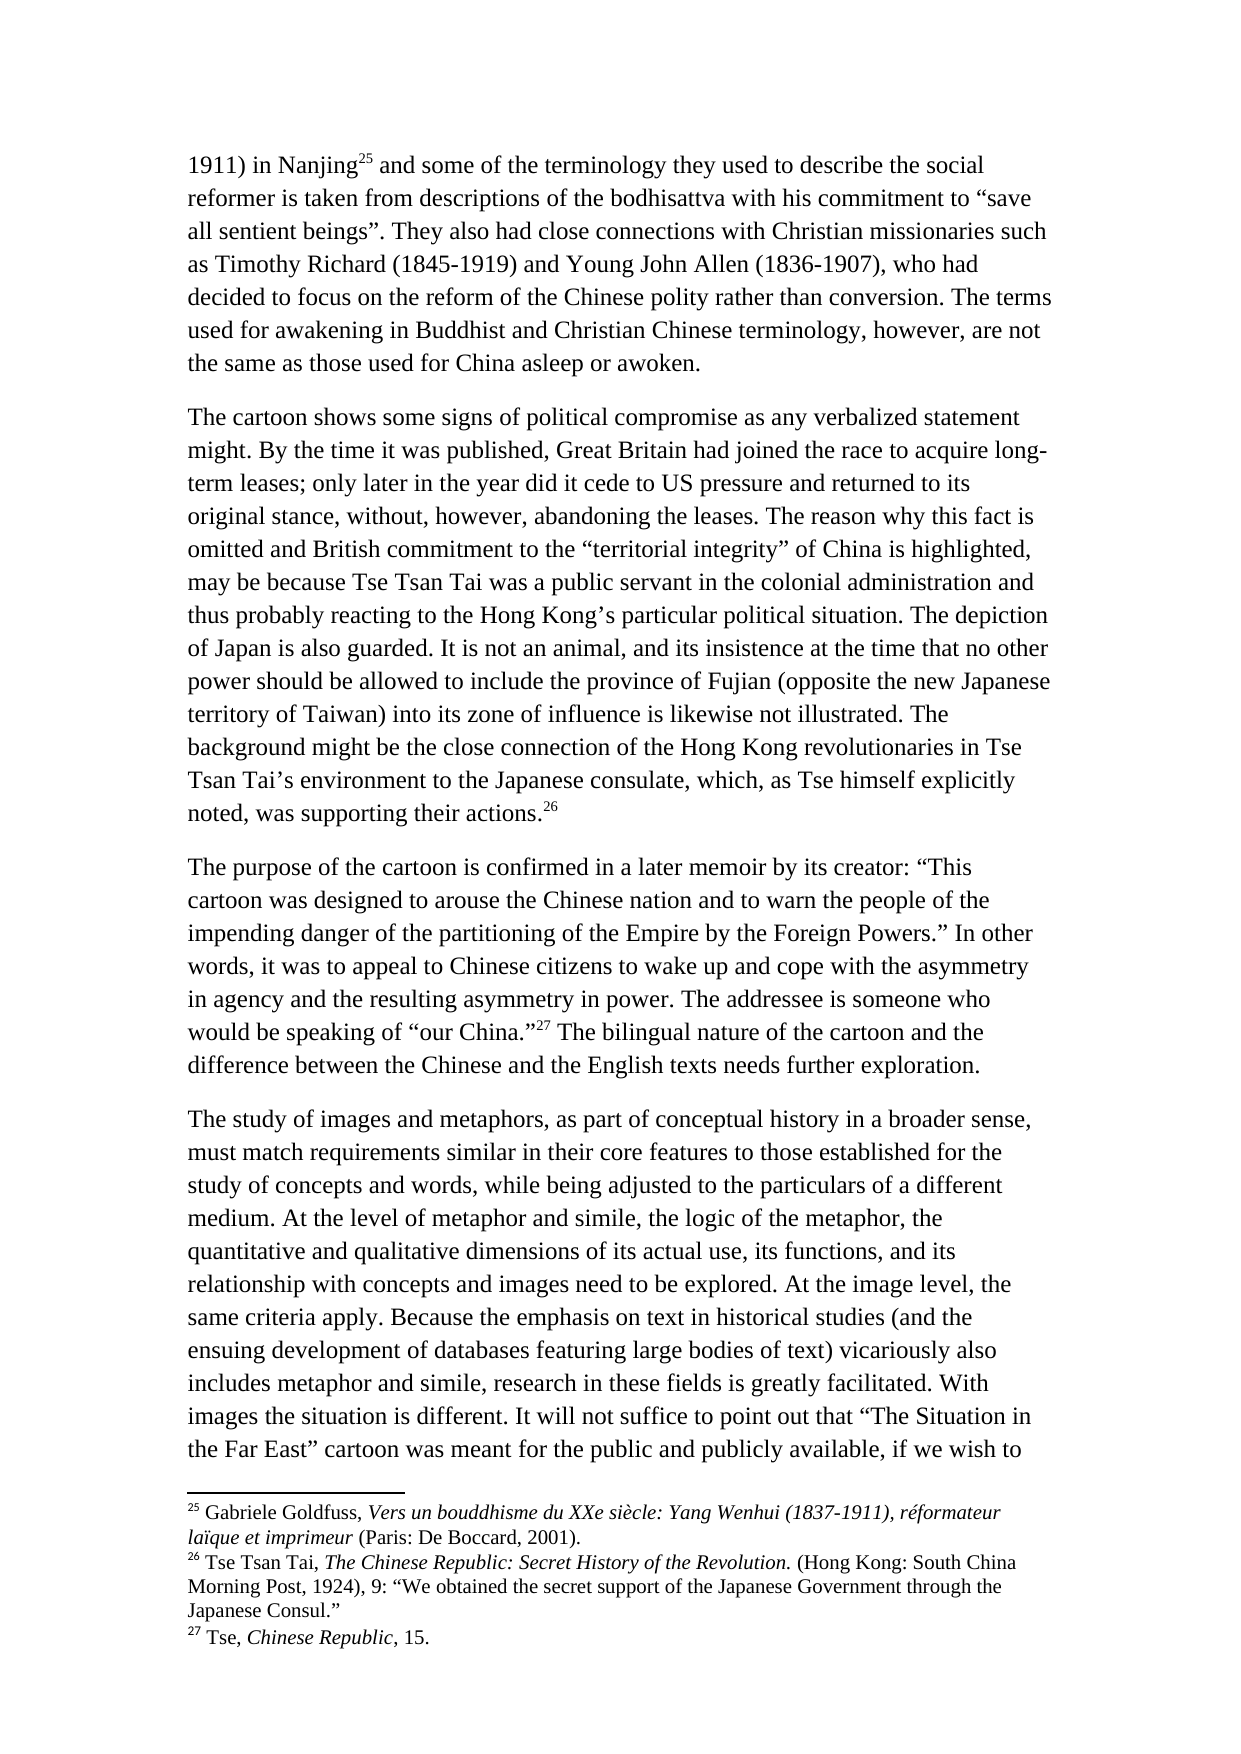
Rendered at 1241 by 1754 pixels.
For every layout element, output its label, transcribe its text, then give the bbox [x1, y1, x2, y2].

text The cartoon shows some signs of political compromise as any verbalized statement might. By the time it was published, Great Britain had joined the race to acquire long-term leases; only later in the year did it cede to US pressure and returned to its original stance, without, however, abandoning the leases. The reason why this fact is omitted and British commitment to the “territorial integrity” of China is highlighted, may be because Tse Tsan Tai was a public servant in the colonial administration and thus probably reacting to the Hong Kong’s particular political situation. The depiction of Japan is also guarded. It is not an animal, and its insistence at the time that no other power should be allowed to include the of (opposite the new Japanese ) into its zone of influence is likewise not illustrated. The background might be the close connection of the revolutionaries in Tse Tsan Tai’s environment to the Japanese consulate, which, as Tse himself explicitly noted, was supporting their actions. [187, 402, 1053, 827]
text The purpose of the cartoon is confirmed in a later memoir by its creator: “This cartoon was designed to arouse the Chinese nation and to warn the people of the impending danger of the partitioning of the Empire by the Foreign Powers.” In other words, it was to appeal to Chinese citizens to wake up and cope with the asymmetry in agency and the resulting asymmetry in power. The addressee is someone who would be speaking of “our .” The bilingual nature of the cartoon and the difference between the Chinese and the English texts needs further exploration. [187, 852, 1053, 1079]
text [187, 1104, 1053, 1463]
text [187, 150, 1053, 377]
